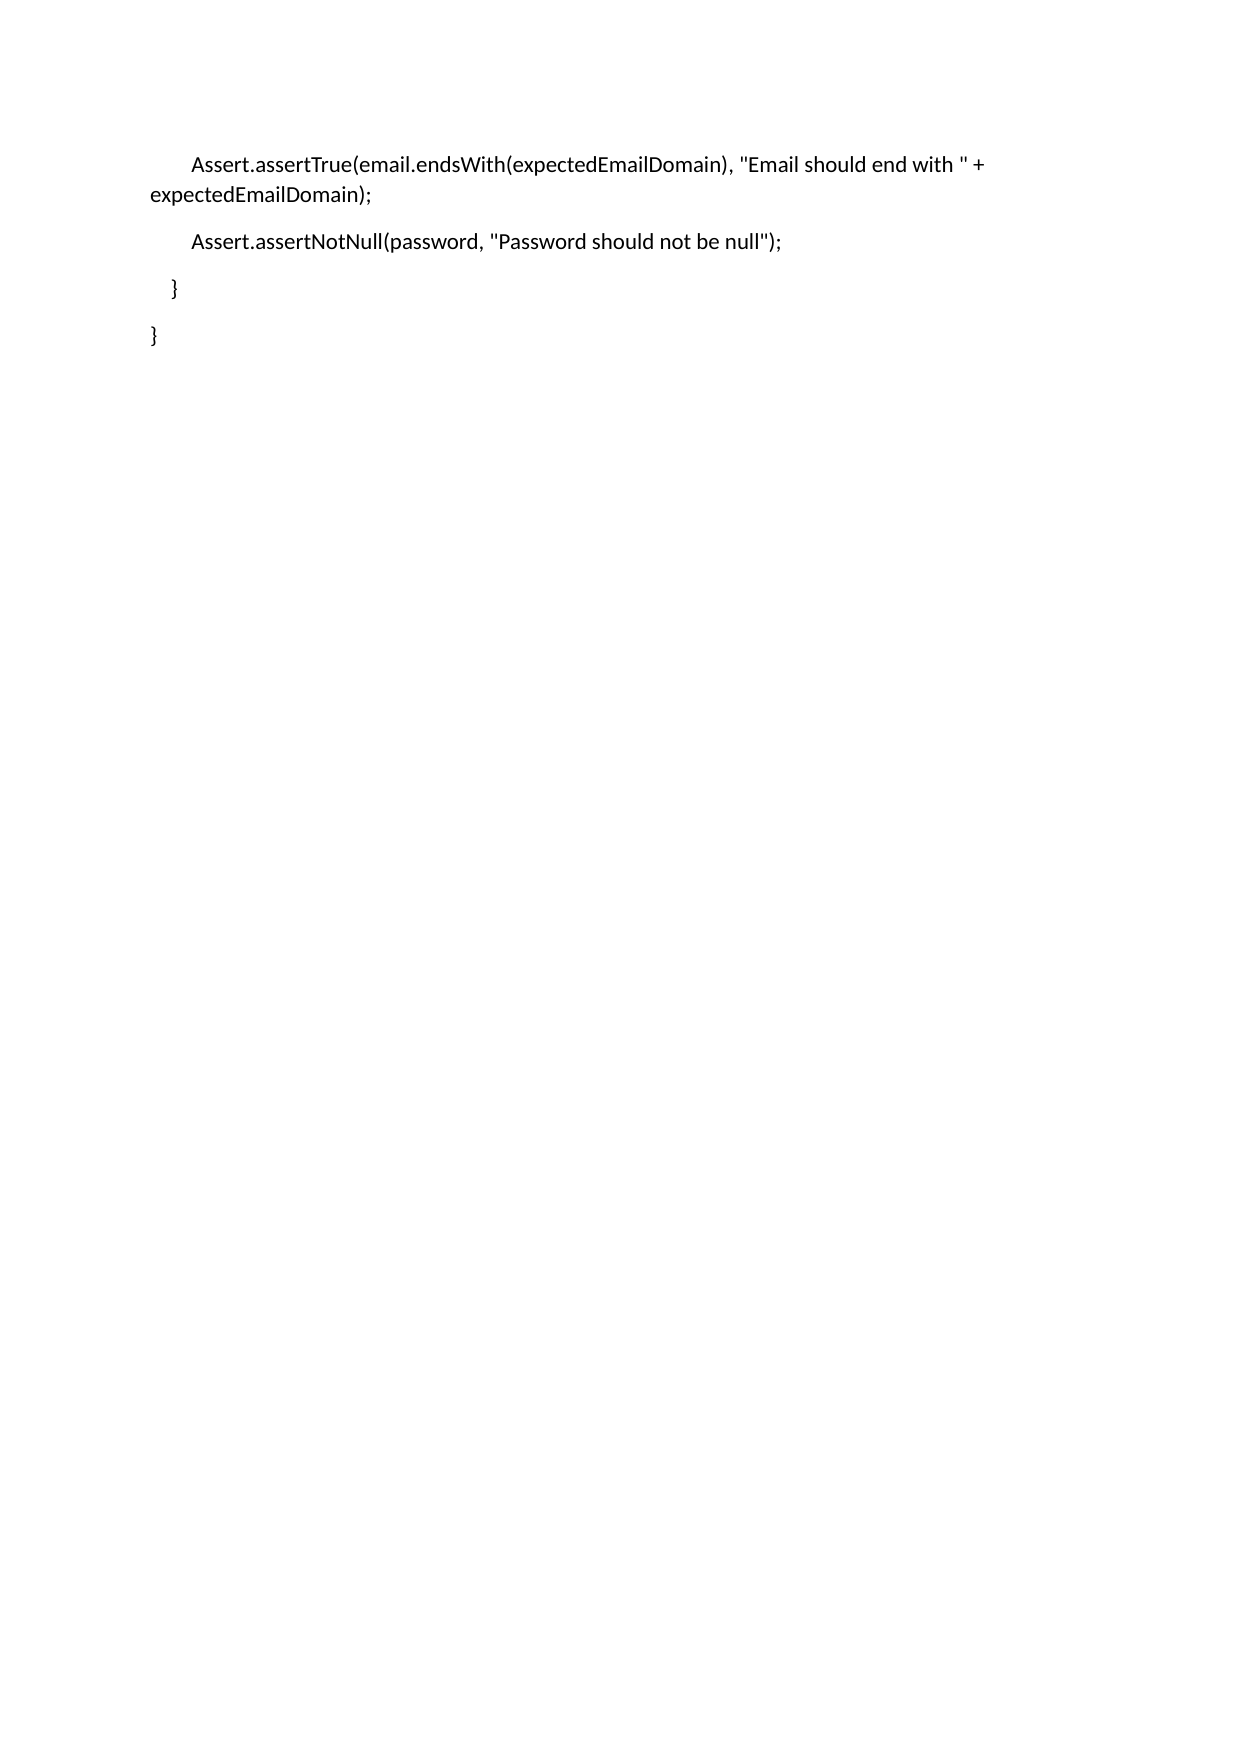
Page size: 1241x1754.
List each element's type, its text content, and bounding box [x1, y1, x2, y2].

text } [150, 274, 1090, 302]
text Assert.assertNotNull(password, "Password should not be null"); [150, 227, 1090, 255]
text Assert.assertTrue(email.endsWith(expectedEmailDomain), "Email should end with " + expectedEmailDomain); [150, 150, 1090, 208]
text } [150, 321, 1090, 349]
